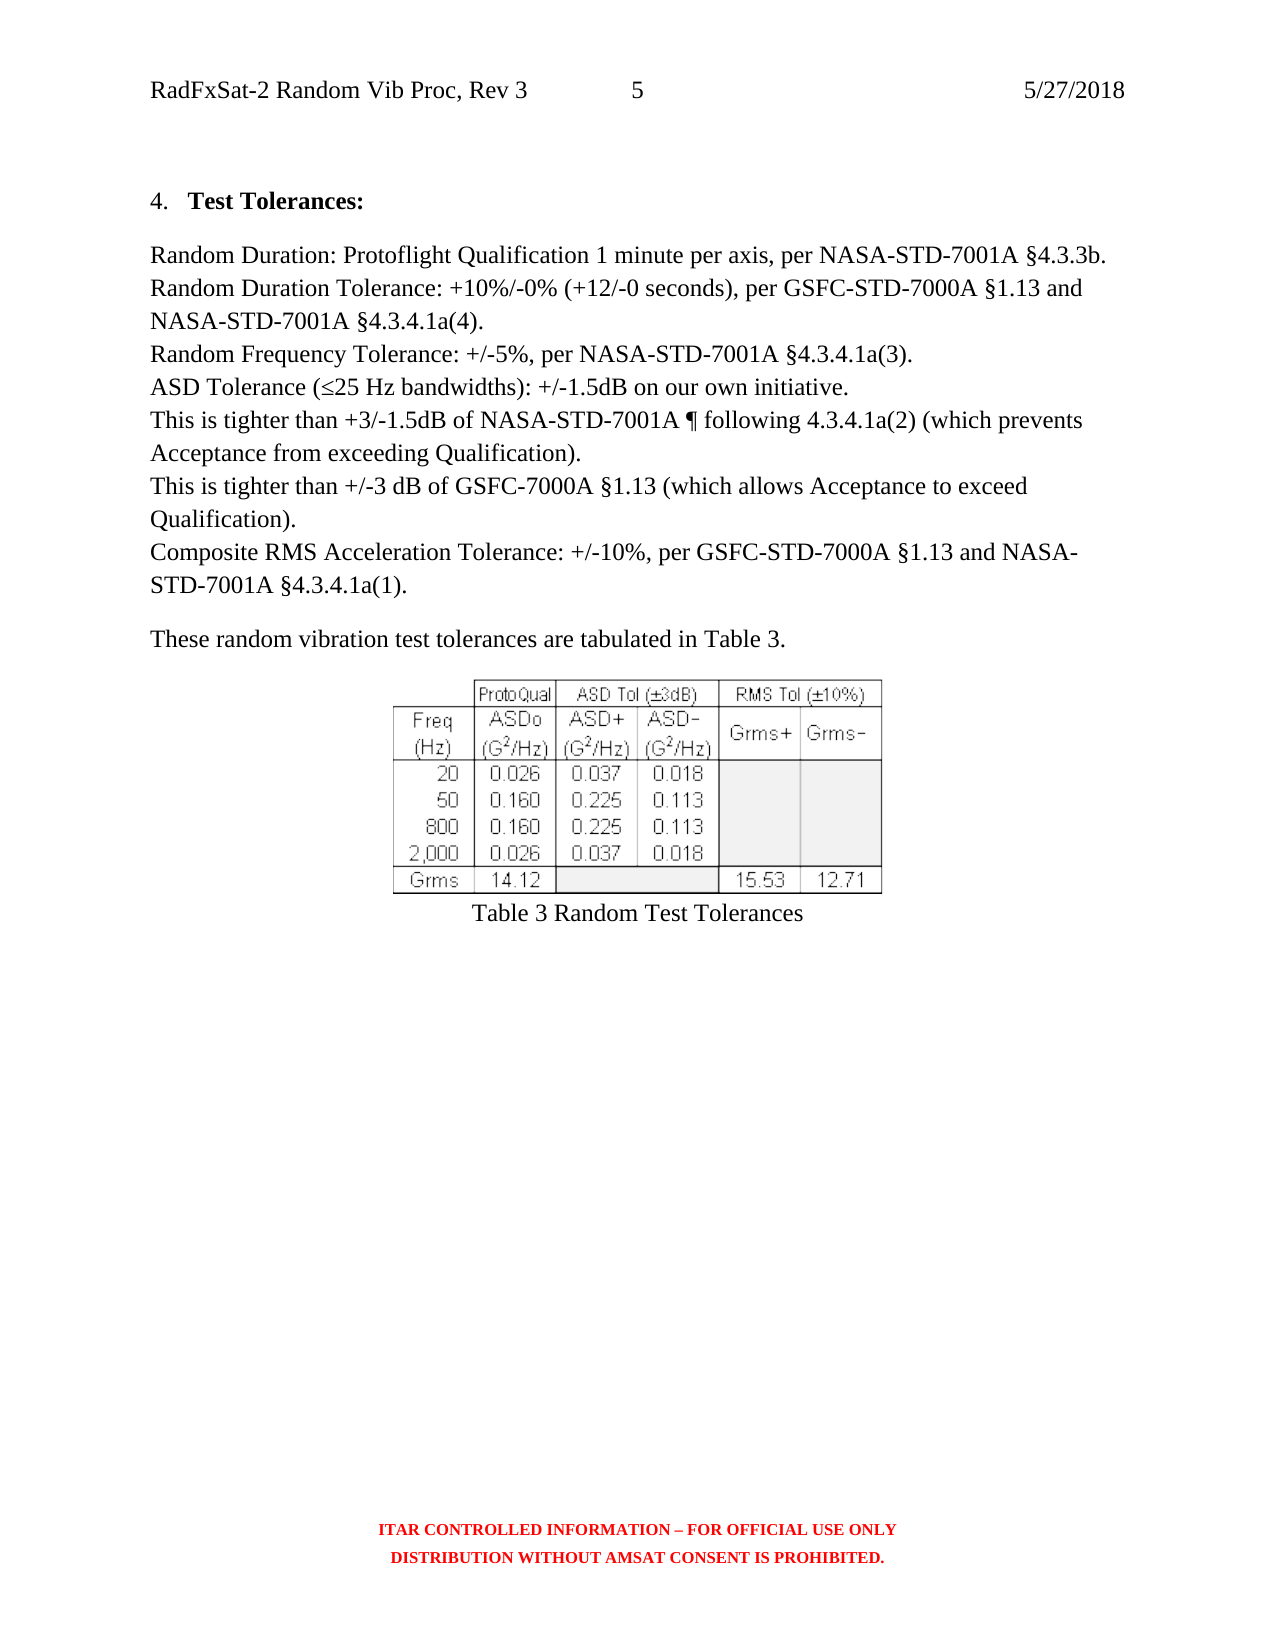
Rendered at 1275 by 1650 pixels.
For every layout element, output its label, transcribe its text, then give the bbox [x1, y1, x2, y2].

text Random Frequency Tolerance: +/-5%, per NASA-STD-7001A §4.3.4.1a(3). [150, 339, 1125, 368]
text This is tighter than +/-3 dB of GSFC-7000A §1.13 (which allows Acceptance to exceed Qualification). [150, 471, 1125, 533]
picture [393, 678, 883, 894]
text ASD Tolerance (≤25 Hz bandwidths): +/-1.5dB on our own initiative. [150, 372, 1125, 401]
text Composite RMS Acceleration Tolerance: +/-10%, per GSFC-STD-7000A §1.13 and NASA-STD-7001A §4.3.4.1a(1). [150, 537, 1125, 599]
text Random Duration: Protoflight Qualification 1 minute per axis, per NASA-STD-7001A §4.3.3b. [150, 240, 1125, 269]
text Random Duration Tolerance: +10%/-0% (+12/-0 seconds), per GSFC-STD-7000A §1.13 and NASA-STD-7001A §4.3.4.1a(4). [150, 273, 1125, 335]
text These random vibration test tolerances are tabulated in Table 3. [150, 624, 1125, 653]
list Test Tolerances: [150, 186, 1125, 215]
text This is tighter than +3/-1.5dB of NASA-STD-7001A ¶ following 4.3.4.1a(2) (which prevents Acceptance from exceeding Qualification). [150, 405, 1125, 467]
